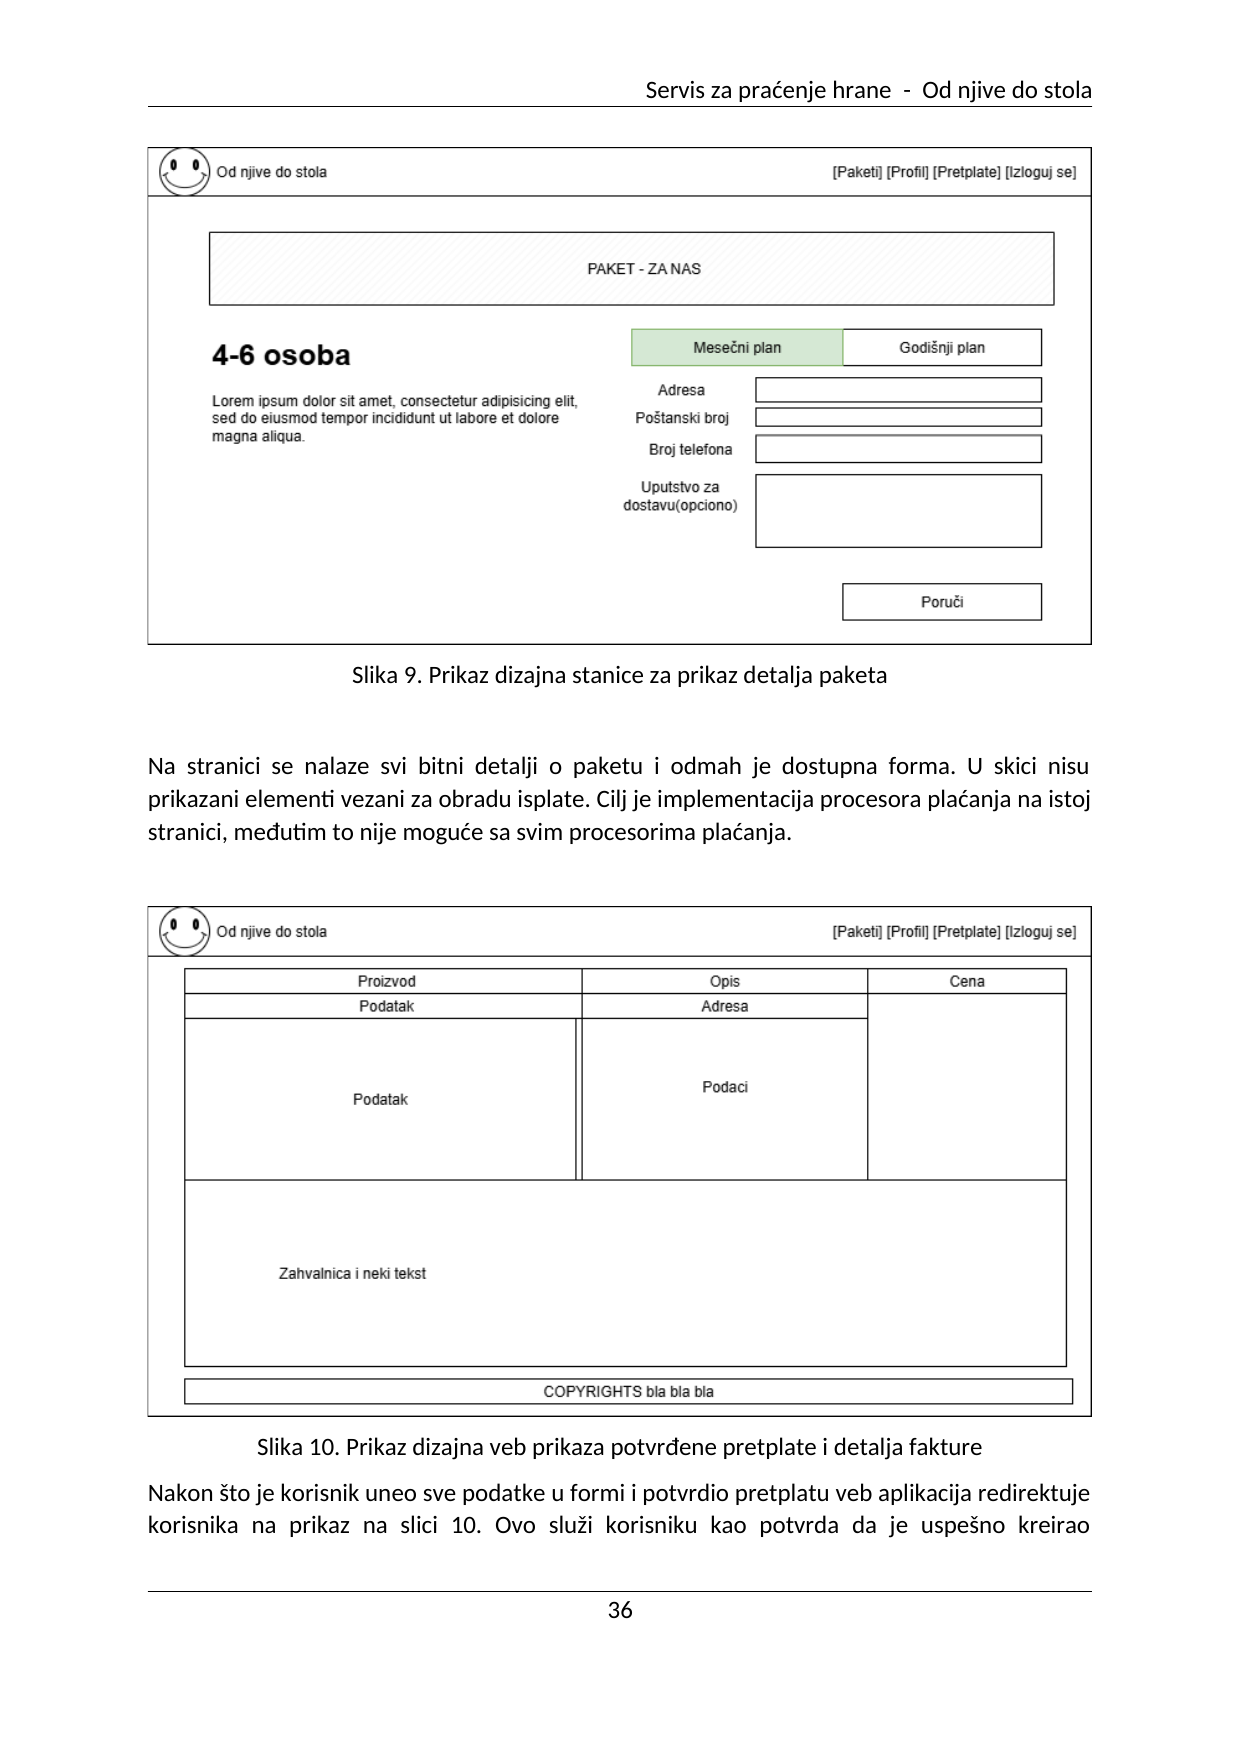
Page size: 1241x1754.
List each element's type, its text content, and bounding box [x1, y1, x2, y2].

text Slika 10. Prikaz dizajna veb prikaza potvrđene pretplate i detalja fakture [148, 1431, 1092, 1462]
text Slika 9. Prikaz dizajna stanice za prikaz detalja paketa [148, 659, 1092, 689]
picture [147, 147, 1092, 645]
text Na stranici se nalaze svi bitni detalji o paketu i odmah je dostupna forma. U skici nisu prikazani elementi vezani za obradu isplate. Cilj je implementacija procesora plaćanja na istoj stranici, međutim to nije moguće sa svim procesorima plaćanja. [148, 750, 1092, 846]
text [148, 1477, 1092, 1540]
picture [147, 906, 1092, 1417]
